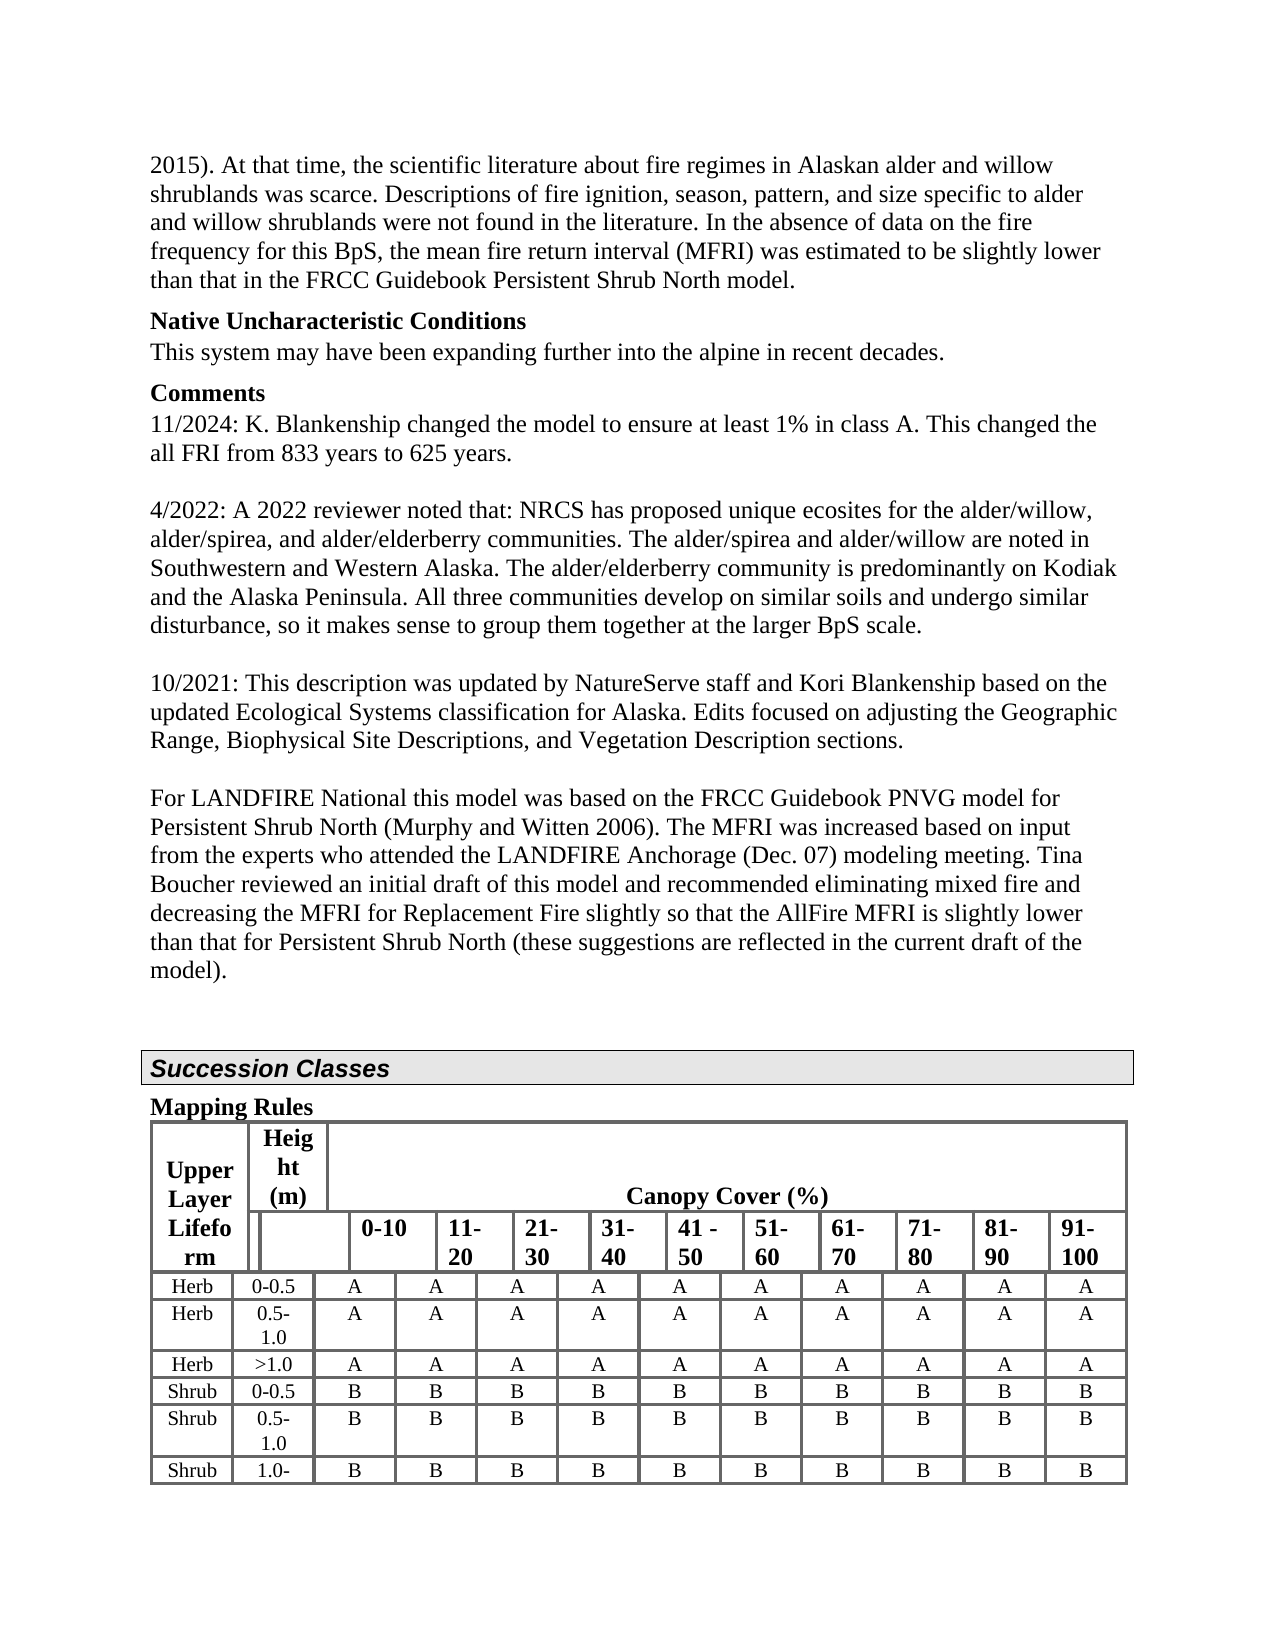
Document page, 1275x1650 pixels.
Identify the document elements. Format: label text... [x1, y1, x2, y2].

table_cell Herb [153, 1274, 231, 1298]
table_cell A [478, 1301, 556, 1349]
table_cell A [966, 1274, 1044, 1298]
table_cell A [397, 1274, 475, 1298]
table_cell A [803, 1352, 881, 1376]
table_header Height (m) [250, 1124, 326, 1210]
table_cell 31-40 [592, 1213, 665, 1270]
table_cell 11-20 [438, 1213, 512, 1270]
table_cell 1.0-3.0 [234, 1458, 312, 1482]
table_cell 0.5-1.0 [234, 1301, 312, 1349]
table_cell A [397, 1352, 475, 1376]
table_cell B [316, 1406, 394, 1454]
table_cell B [803, 1406, 881, 1454]
table_cell A [722, 1274, 800, 1298]
table_cell 0-0.5 [234, 1274, 312, 1298]
table_cell A [884, 1352, 962, 1376]
table_cell A [641, 1274, 719, 1298]
table_cell B [559, 1406, 637, 1454]
table_cell B [722, 1458, 800, 1482]
table_cell 91-100 [1051, 1213, 1125, 1270]
table_cell A [316, 1352, 394, 1376]
table_cell B [397, 1379, 475, 1403]
table_cell A [966, 1352, 1044, 1376]
table_cell A [559, 1274, 637, 1298]
table_cell A [884, 1274, 962, 1298]
table_cell 61-70 [822, 1213, 895, 1270]
table_cell A [803, 1301, 881, 1349]
table_cell A [1047, 1352, 1125, 1376]
table_cell A [803, 1274, 881, 1298]
text Comments [150, 378, 1125, 407]
table_cell B [478, 1379, 556, 1403]
table_cell B [722, 1379, 800, 1403]
table_cell A [884, 1301, 962, 1349]
text Mapping Rules [150, 1092, 1125, 1120]
table_cell B [1047, 1379, 1125, 1403]
table_cell B [884, 1458, 962, 1482]
text Native Uncharacteristic Conditions [150, 306, 1125, 335]
text 11/2024: K. Blankenship changed the model to ensure at least 1% in class A. This changed the all FRI from 833 years to 625 years. [150, 409, 1125, 467]
table_cell A [641, 1301, 719, 1349]
table_cell B [803, 1379, 881, 1403]
table_cell A [722, 1301, 800, 1349]
table_cell B [641, 1379, 719, 1403]
table_cell B [803, 1458, 881, 1482]
table_cell B [559, 1458, 637, 1482]
table_cell A [966, 1301, 1044, 1349]
table_cell B [316, 1379, 394, 1403]
table_cell B [316, 1458, 394, 1482]
table_cell B [966, 1379, 1044, 1403]
table_cell A [559, 1301, 637, 1349]
table_cell Shrub [153, 1379, 231, 1403]
table_cell B [397, 1458, 475, 1482]
table_cell >1.0 [234, 1352, 312, 1376]
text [150, 150, 1125, 294]
table_cell A [722, 1352, 800, 1376]
table_cell 0-0.5 [234, 1379, 312, 1403]
table_cell 41 - 50 [668, 1213, 742, 1270]
table_cell A [559, 1352, 637, 1376]
table_cell B [884, 1406, 962, 1454]
table_cell B [397, 1406, 475, 1454]
table_cell 0-10 [351, 1213, 435, 1270]
table_cell 81-90 [975, 1213, 1048, 1270]
table_cell A [1047, 1274, 1125, 1298]
text 4/2022: A 2022 reviewer noted that: NRCS has proposed unique ecosites for the alder/willow, alder/spirea, and alder/elderberry communities. The alder/spirea and alder/willow are noted in Southwestern and Western Alaska. The alder/elderberry community is predominantly on Kodiak and the Alaska Peninsula. All three communities develop on similar soils and undergo similar disturbance, so it makes sense to group them together at the larger BpS scale. [150, 495, 1125, 639]
table_cell 71-80 [898, 1213, 972, 1270]
table_cell Shrub [153, 1458, 231, 1482]
table_cell Shrub [153, 1406, 231, 1454]
table_cell B [478, 1406, 556, 1454]
table_cell B [1047, 1458, 1125, 1482]
table_cell A [1047, 1301, 1125, 1349]
table_cell A [478, 1352, 556, 1376]
table_cell B [478, 1458, 556, 1482]
table_cell B [722, 1406, 800, 1454]
text For LANDFIRE National this model was based on the FRCC Guidebook PNVG model for Persistent Shrub North (Murphy and Witten 2006). The MFRI was increased based on input from the experts who attended the LANDFIRE Anchorage (Dec. 07) modeling meeting. Tina Boucher reviewed an initial draft of this model and recommended eliminating mixed fire and decreasing the MFRI for Replacement Fire slightly so that the AllFire MFRI is slightly lower than that for Persistent Shrub North (these suggestions are reflected in the current draft of the model). [150, 783, 1125, 984]
text This system may have been expanding further into the alpine in recent decades. [150, 337, 1125, 366]
table_cell A [316, 1274, 394, 1298]
text Succession Classes [142, 1051, 1133, 1084]
table_cell 21-30 [515, 1213, 588, 1270]
table_cell A [316, 1301, 394, 1349]
table_cell 51-60 [745, 1213, 818, 1270]
table_cell B [966, 1458, 1044, 1482]
table_header Upper Layer Lifeform [153, 1124, 247, 1270]
table_header Canopy Cover (%) [329, 1124, 1125, 1210]
table_cell B [884, 1379, 962, 1403]
table_cell A [478, 1274, 556, 1298]
table_cell A [397, 1301, 475, 1349]
table_cell Herb [153, 1301, 231, 1349]
table_cell B [641, 1406, 719, 1454]
table_cell B [966, 1406, 1044, 1454]
table_cell Herb [153, 1352, 231, 1376]
table_cell 0.5-1.0 [234, 1406, 312, 1454]
table_cell B [559, 1379, 637, 1403]
table_cell B [641, 1458, 719, 1482]
table_cell A [641, 1352, 719, 1376]
text 10/2021: This description was updated by NatureServe staff and Kori Blankenship based on the updated Ecological Systems classification for Alaska. Edits focused on adjusting the Geographic Range, Biophysical Site Descriptions, and Vegetation Description sections. [150, 668, 1125, 754]
table_cell B [1047, 1406, 1125, 1454]
